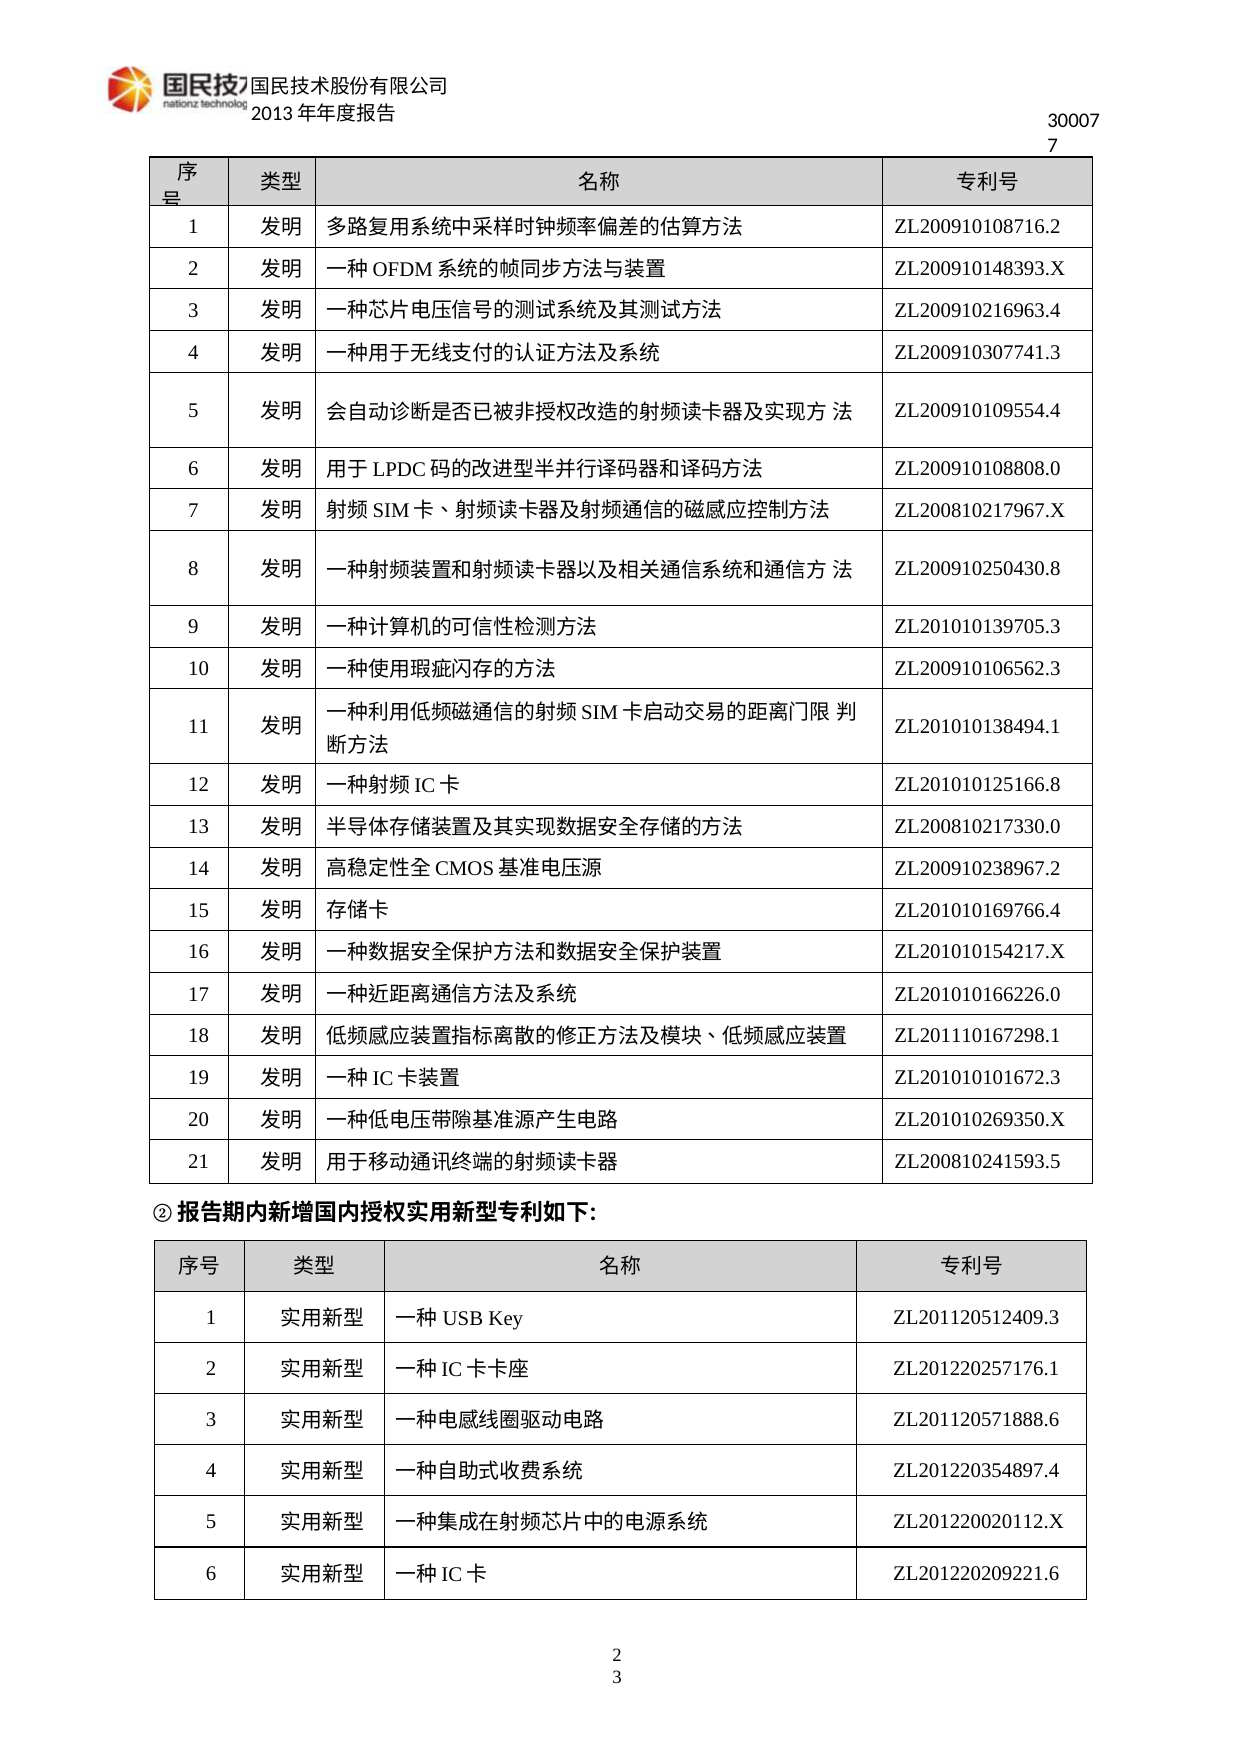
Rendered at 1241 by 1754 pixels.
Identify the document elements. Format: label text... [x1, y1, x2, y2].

table_cell 半导体存储装置及其实现数据安全存储的方法 [316, 806, 882, 847]
table_cell 4 [155, 1445, 244, 1495]
table_cell 多路复用系统中采样时钟频率偏差的估算方法 [316, 206, 882, 247]
table_cell 发明 [229, 1056, 315, 1097]
table_cell 一种低电压带隙基准源产生电路 [316, 1099, 882, 1139]
table_cell 21 [150, 1140, 228, 1182]
table_cell 会自动诊断是否已被非授权改造的射频读卡器及实现方 法 [316, 373, 882, 447]
table_cell ZL201220209221.6 [857, 1548, 1086, 1599]
table_cell 2 [155, 1343, 244, 1393]
table_cell 发明 [229, 448, 315, 488]
table_cell 发明 [229, 648, 315, 688]
table_cell ZL201010125166.8 [883, 764, 1092, 804]
table_cell 16 [150, 931, 228, 972]
table_cell 3 [150, 289, 228, 330]
table_cell 实用新型 [245, 1445, 384, 1495]
table_cell ZL201220354897.4 [857, 1445, 1086, 1495]
table_cell 发明 [229, 1140, 315, 1182]
table_cell 11 [150, 689, 228, 763]
table_cell 发明 [229, 289, 315, 330]
table_cell 1 [150, 206, 228, 247]
table_cell ZL201120571888.6 [857, 1394, 1086, 1444]
table_cell 3 [155, 1394, 244, 1444]
table_cell ZL201010138494.1 [883, 689, 1092, 763]
table_cell 用于LPDC码的改进型半并行译码器和译码方法 [316, 448, 882, 488]
table_cell 一种用于无线支付的认证方法及系统 [316, 331, 882, 372]
table_header 名称 [316, 158, 882, 205]
table_cell ZL200910109554.4 [883, 373, 1092, 447]
table_cell 一种IC卡卡座 [385, 1343, 856, 1393]
table_header 名称 [385, 1241, 856, 1291]
table_cell 实用新型 [245, 1343, 384, 1393]
table_cell 实用新型 [245, 1394, 384, 1444]
table_cell 用于移动通讯终端的射频读卡器 [316, 1140, 882, 1182]
table_cell ZL200810217967.X [883, 489, 1092, 530]
table_cell 低频感应装置指标离散的修正方法及模块、低频感应装置 [316, 1015, 882, 1055]
table_cell 发明 [229, 848, 315, 888]
table_cell 实用新型 [245, 1496, 384, 1546]
table_cell 一种射频装置和射频读卡器以及相关通信系统和通信方 法 [316, 531, 882, 605]
table_cell 17 [150, 973, 228, 1014]
table_cell 发明 [229, 373, 315, 447]
table_cell 一种 USB Key [385, 1292, 856, 1342]
table_cell ZL200910148393.X [883, 248, 1092, 288]
table_cell ZL200910108716.2 [883, 206, 1092, 247]
table_cell 1 [155, 1292, 244, 1342]
table_cell 发明 [229, 331, 315, 372]
table_cell ZL200810241593.5 [883, 1140, 1092, 1182]
table_cell 存储卡 [316, 889, 882, 930]
table_cell 发明 [229, 1015, 315, 1055]
table_cell 15 [150, 889, 228, 930]
table_cell 19 [150, 1056, 228, 1097]
table_cell 一种自助式收费系统 [385, 1445, 856, 1495]
table_cell 发明 [229, 764, 315, 804]
table_cell 一种OFDM系统的帧同步方法与装置 [316, 248, 882, 288]
table_cell 一种IC卡 [385, 1548, 856, 1599]
table_cell 一种近距离通信方法及系统 [316, 973, 882, 1014]
table_cell 8 [150, 531, 228, 605]
table_cell ZL200910108808.0 [883, 448, 1092, 488]
table_header 专利号 [883, 158, 1092, 205]
text ②报告期内新增国内授权实用新型专利如下: [58, 1196, 1183, 1227]
table_cell ZL201110167298.1 [883, 1015, 1092, 1055]
table_cell 10 [150, 648, 228, 688]
table_cell 发明 [229, 248, 315, 288]
table_header 类型 [229, 158, 315, 205]
table_cell 一种使用瑕疵闪存的方法 [316, 648, 882, 688]
table_cell 发明 [229, 206, 315, 247]
table_cell ZL201010154217.X [883, 931, 1092, 972]
table_cell ZL200910106562.3 [883, 648, 1092, 688]
table_cell 一种射频IC卡 [316, 764, 882, 804]
table_cell 高稳定性全CMOS基准电压源 [316, 848, 882, 888]
table_cell 射频SIM卡、射频读卡器及射频通信的磁感应控制方法 [316, 489, 882, 530]
table_cell 5 [150, 373, 228, 447]
table_cell ZL201010169766.4 [883, 889, 1092, 930]
table_cell 发明 [229, 606, 315, 647]
table_cell 一种集成在射频芯片中的电源系统 [385, 1496, 856, 1546]
table_cell 4 [150, 331, 228, 372]
table_cell 2 [150, 248, 228, 288]
table_cell 12 [150, 764, 228, 804]
table_cell ZL201010101672.3 [883, 1056, 1092, 1097]
table_cell 一种电感线圈驱动电路 [385, 1394, 856, 1444]
table_cell 5 [155, 1496, 244, 1546]
table_cell ZL201120512409.3 [857, 1292, 1086, 1342]
table_cell 发明 [229, 973, 315, 1014]
table_cell ZL200910216963.4 [883, 289, 1092, 330]
table_cell ZL201220020112.X [857, 1496, 1086, 1546]
table_header 序号 [150, 158, 228, 205]
table_header 专利号 [857, 1241, 1086, 1291]
table_cell ZL200910307741.3 [883, 331, 1092, 372]
table_cell 9 [150, 606, 228, 647]
table_cell 发明 [229, 689, 315, 763]
table_cell 20 [150, 1099, 228, 1139]
table_cell 发明 [229, 806, 315, 847]
table_cell 一种计算机的可信性检测方法 [316, 606, 882, 647]
table_cell ZL200810217330.0 [883, 806, 1092, 847]
table_cell 6 [155, 1548, 244, 1599]
table_cell 一种利用低频磁通信的射频SIM卡启动交易的距离门限 判断方法 [316, 689, 882, 763]
table_cell 13 [150, 806, 228, 847]
table_cell ZL201010139705.3 [883, 606, 1092, 647]
table_cell 14 [150, 848, 228, 888]
table_header 序号 [155, 1241, 244, 1291]
table_cell 18 [150, 1015, 228, 1055]
table_cell 发明 [229, 931, 315, 972]
picture [95, 66, 248, 114]
table_cell 6 [150, 448, 228, 488]
table_cell 一种IC卡装置 [316, 1056, 882, 1097]
table_cell ZL201010269350.X [883, 1099, 1092, 1139]
table_cell 一种芯片电压信号的测试系统及其测试方法 [316, 289, 882, 330]
table_cell 实用新型 [245, 1292, 384, 1342]
table_cell 实用新型 [245, 1548, 384, 1599]
table_cell ZL201220257176.1 [857, 1343, 1086, 1393]
table_header 类型 [245, 1241, 384, 1291]
table_cell 一种数据安全保护方法和数据安全保护装置 [316, 931, 882, 972]
table_cell ZL201010166226.0 [883, 973, 1092, 1014]
table_cell 发明 [229, 1099, 315, 1139]
table_cell 发明 [229, 889, 315, 930]
table_cell ZL200910238967.2 [883, 848, 1092, 888]
table_cell ZL200910250430.8 [883, 531, 1092, 605]
table_cell 7 [150, 489, 228, 530]
table_cell 发明 [229, 489, 315, 530]
table_cell 发明 [229, 531, 315, 605]
